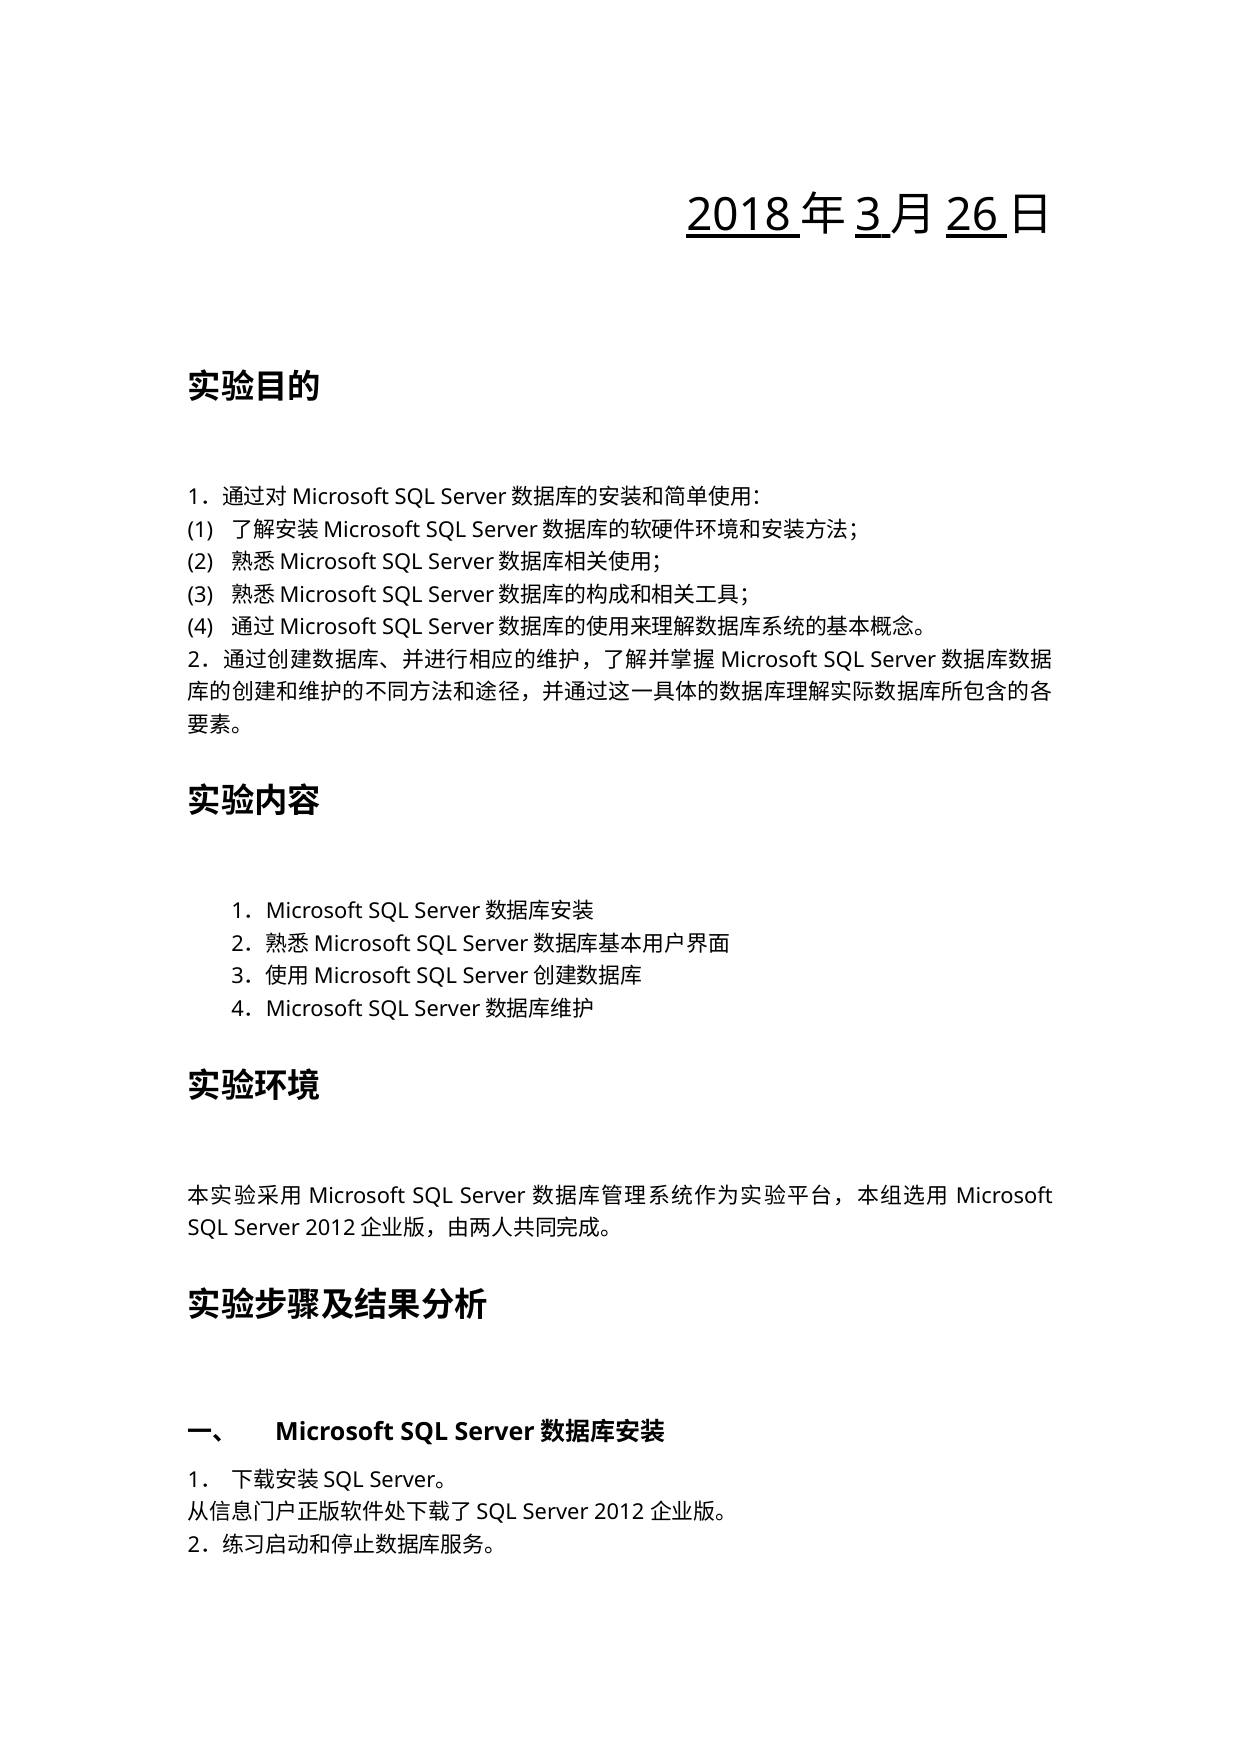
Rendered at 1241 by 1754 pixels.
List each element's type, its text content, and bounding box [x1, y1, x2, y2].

text 2018年3月26日 [187, 162, 1053, 259]
text (3) 熟悉Microsoft SQL Server数据库的构成和相关工具； [187, 576, 1053, 609]
text 从信息门户正版软件处下载了SQL Server 2012 企业版。 [187, 1494, 1053, 1527]
text (2) 熟悉Microsoft SQL Server数据库相关使用； [187, 544, 1053, 576]
subtitle 实验内容 [187, 766, 1053, 831]
subtitle 实验步骤及结果分析 [187, 1269, 1053, 1334]
text 2．通过创建数据库、并进行相应的维护，了解并掌握Microsoft SQL Server数据库数据库的创建和维护的不同方法和途径，并通过这一具体的数据库理解实际数据库所包含的各要素。 [187, 641, 1053, 739]
text 3．使用Microsoft SQL Server创建数据库 [187, 958, 1053, 991]
text 1．Microsoft SQL Server数据库安装 [187, 893, 1053, 926]
text 4．Microsoft SQL Server数据库维护 [187, 991, 1053, 1023]
text (4) 通过Microsoft SQL Server数据库的使用来理解数据库系统的基本概念。 [187, 609, 1053, 641]
text 2．练习启动和停止数据库服务。 [187, 1527, 1053, 1559]
subtitle 实验环境 [187, 1050, 1053, 1115]
text 2．熟悉Microsoft SQL Server数据库基本用户界面 [187, 926, 1053, 958]
text 一、 Microsoft SQL Server数据库安装 [187, 1397, 1053, 1462]
text 1．通过对Microsoft SQL Server数据库的安装和简单使用： [187, 479, 1053, 511]
text 1． 下载安装SQL Server。 [187, 1462, 1053, 1494]
text (1) 了解安装Microsoft SQL Server数据库的软硬件环境和安装方法； [187, 511, 1053, 544]
text 本实验采用Microsoft SQL Server数据库管理系统作为实验平台，本组选用Microsoft SQL Server 2012企业版，由两人共同完成。 [187, 1177, 1053, 1242]
subtitle 实验目的 [187, 352, 1053, 417]
